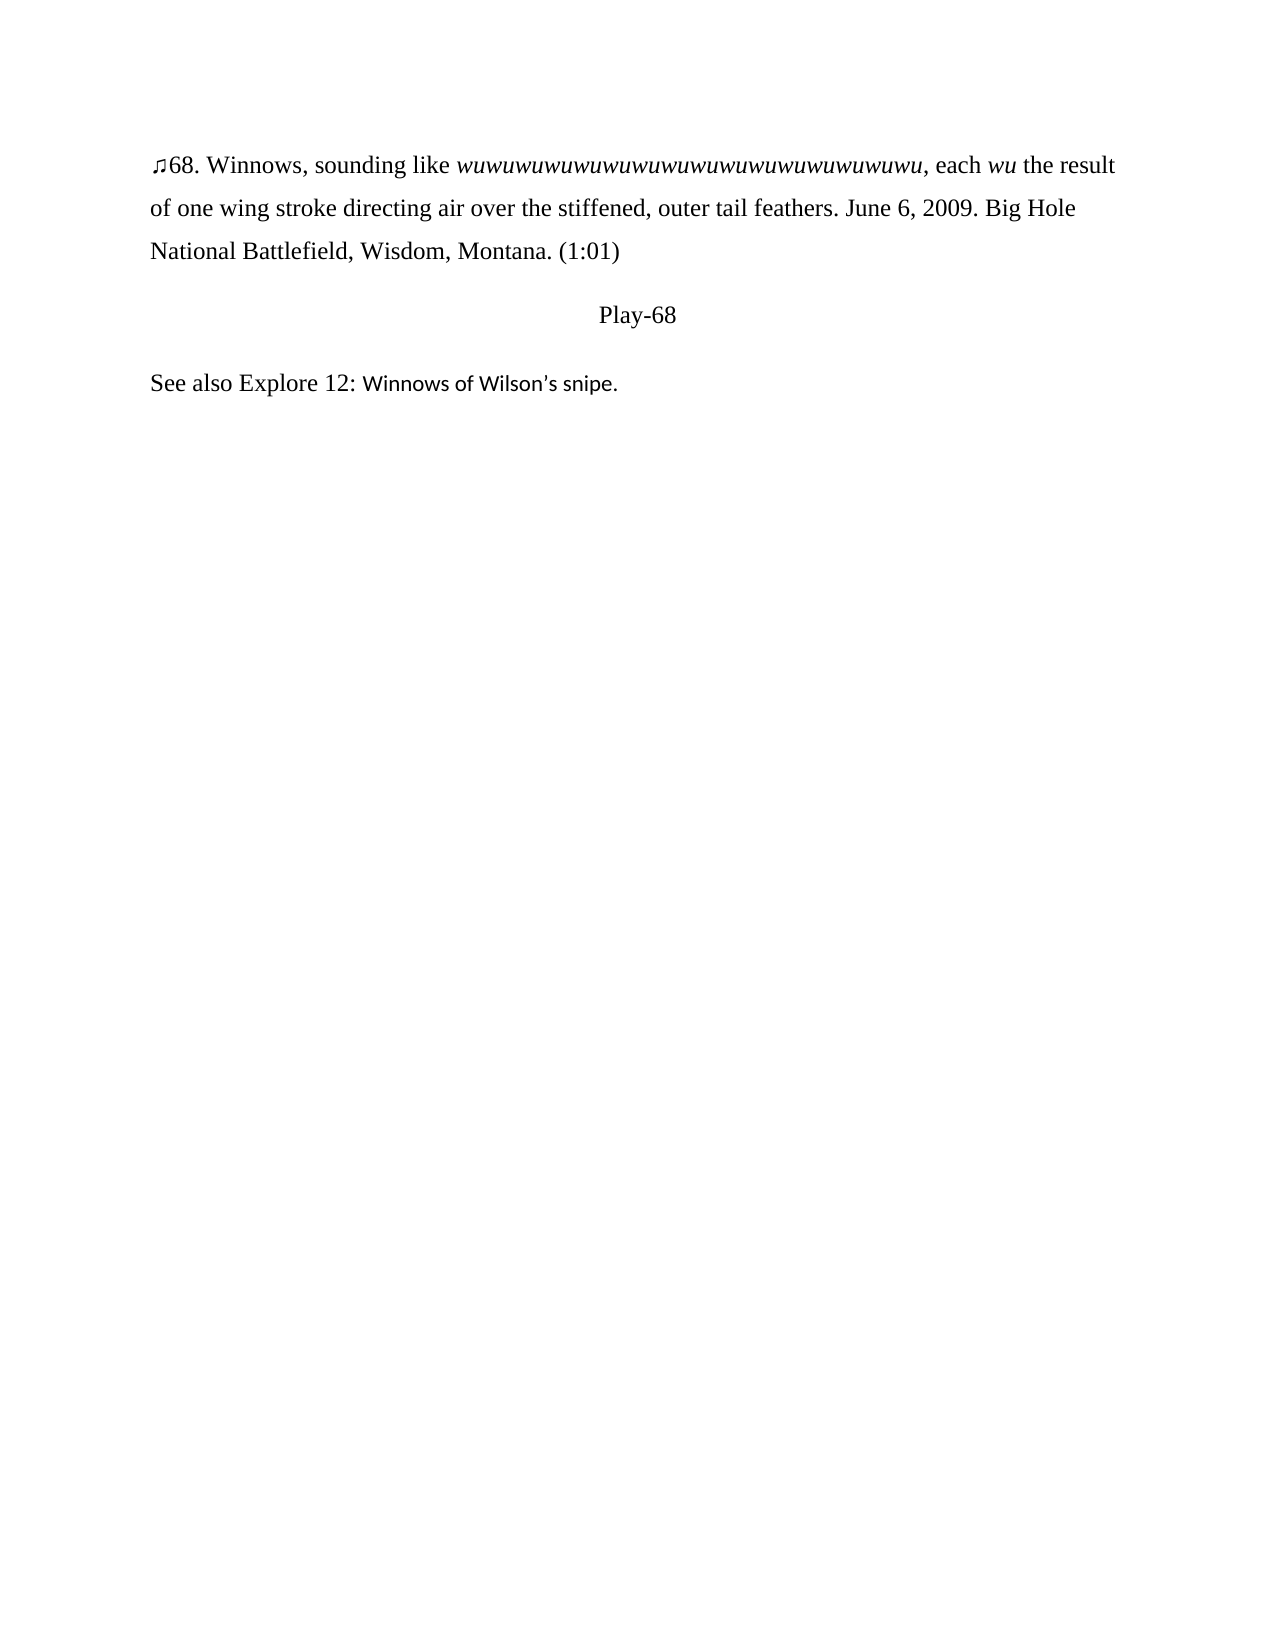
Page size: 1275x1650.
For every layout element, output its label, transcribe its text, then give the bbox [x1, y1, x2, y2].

text See also Explore 12: Winnows of Wilson’s snipe. [150, 368, 1125, 397]
text ♫68. Winnows, sounding like wuwuwuwuwuwuwuwuwuwuwuwuwuwuwuwu, each wu the result of one wing stroke directing air over the stiffened, outer tail feathers. June 6, 2009. Big Hole National Battlefield, Wisdom, Montana. (1:01) [150, 150, 1125, 265]
text Play-68 [150, 300, 1125, 329]
